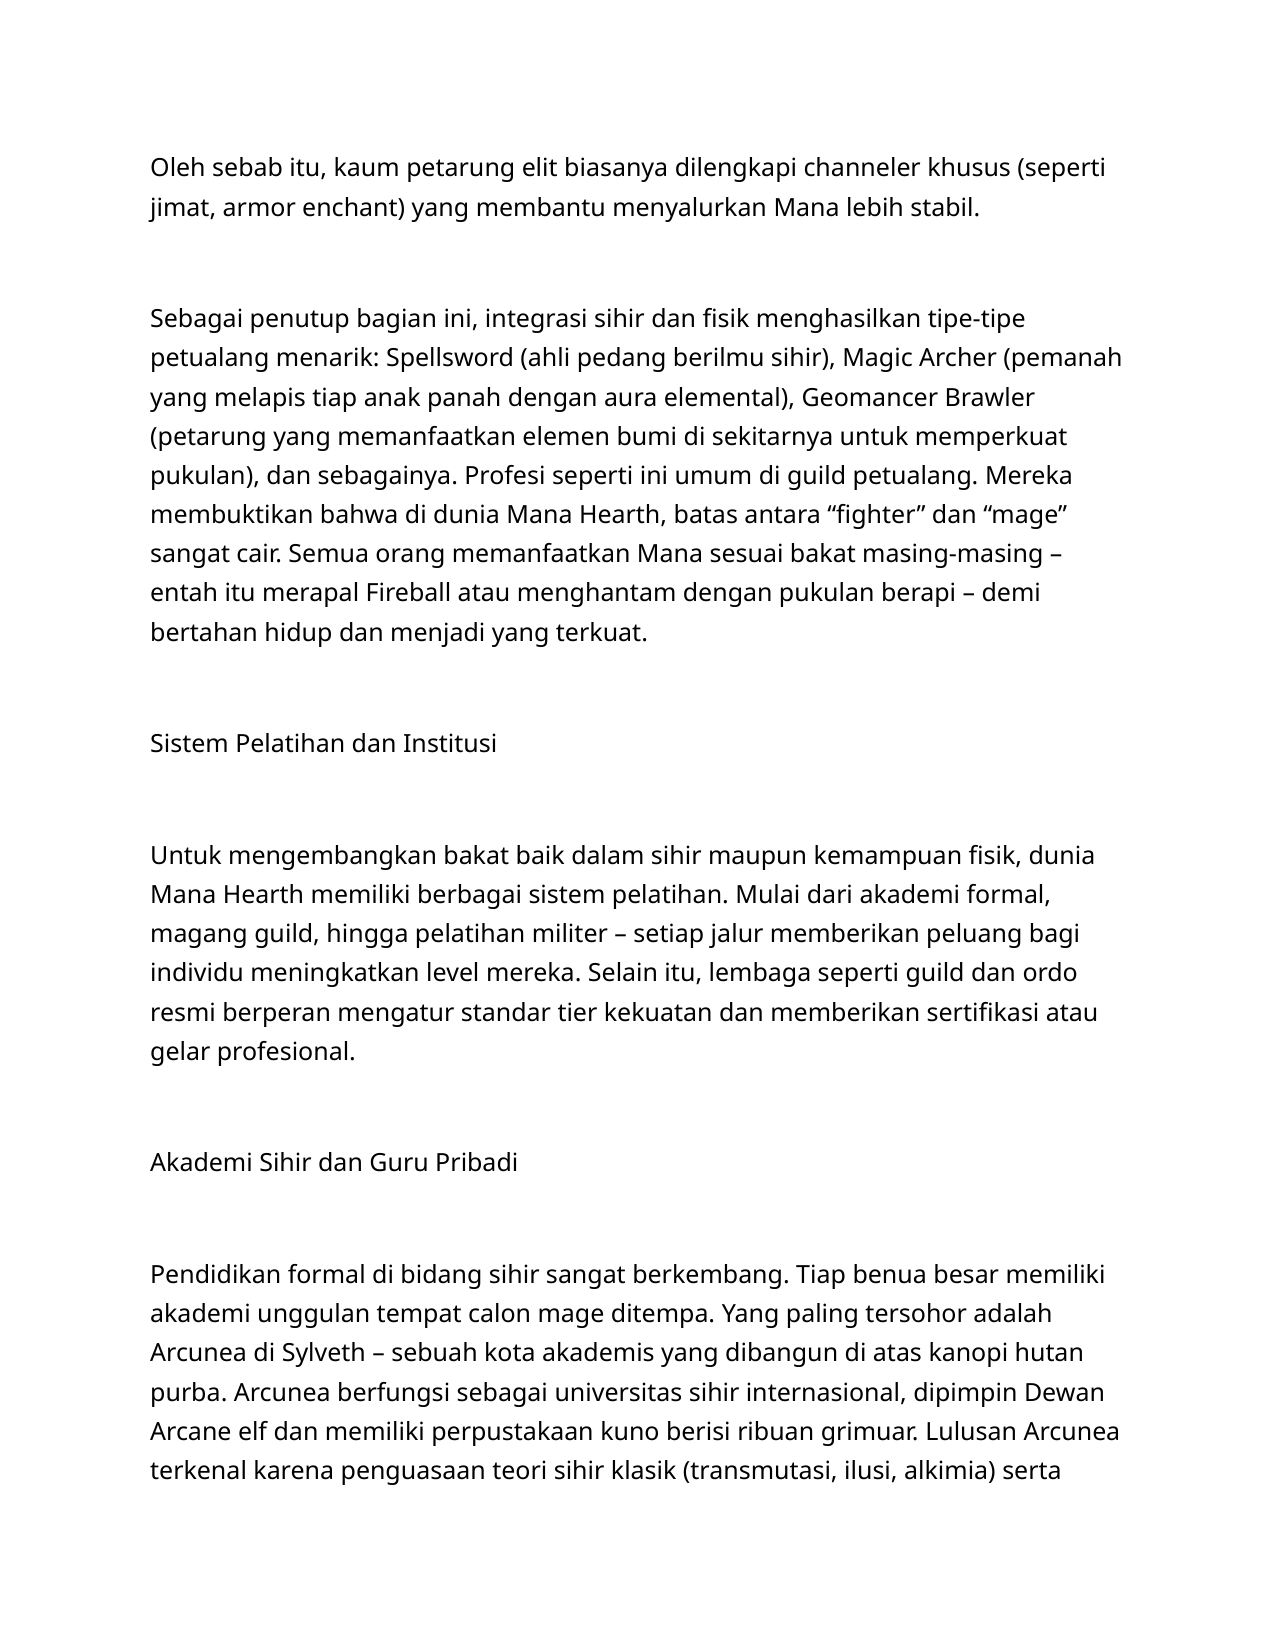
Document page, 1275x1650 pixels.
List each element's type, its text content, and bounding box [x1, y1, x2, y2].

text Untuk mengembangkan bakat baik dalam sihir maupun kemampuan fisik, dunia Mana Hearth memiliki berbagai sistem pelatihan. Mulai dari akademi formal, magang guild, hingga pelatihan militer – setiap jalur memberikan peluang bagi individu meningkatkan level mereka. Selain itu, lembaga seperti guild dan ordo resmi berperan mengatur standar tier kekuatan dan memberikan sertifikasi atau gelar profesional. [150, 837, 1125, 1067]
text Akademi Sihir dan Guru Pribadi [150, 1145, 1125, 1179]
text Sebagai penutup bagian ini, integrasi sihir dan fisik menghasilkan tipe-tipe petualang menarik: Spellsword (ahli pedang berilmu sihir), Magic Archer (pemanah yang melapis tiap anak panah dengan aura elemental), Geomancer Brawler (petarung yang memanfaatkan elemen bumi di sekitarnya untuk memperkuat pukulan), dan sebagainya. Profesi seperti ini umum di guild petualang. Mereka membuktikan bahwa di dunia Mana Hearth, batas antara “fighter” dan “mage” sangat cair. Semua orang memanfaatkan Mana sesuai bakat masing-masing – entah itu merapal Fireball atau menghantam dengan pukulan berapi – demi bertahan hidup dan menjadi yang terkuat. [150, 301, 1125, 648]
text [150, 150, 1125, 223]
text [150, 1257, 1125, 1487]
text Sistem Pelatihan dan Institusi [150, 726, 1125, 760]
